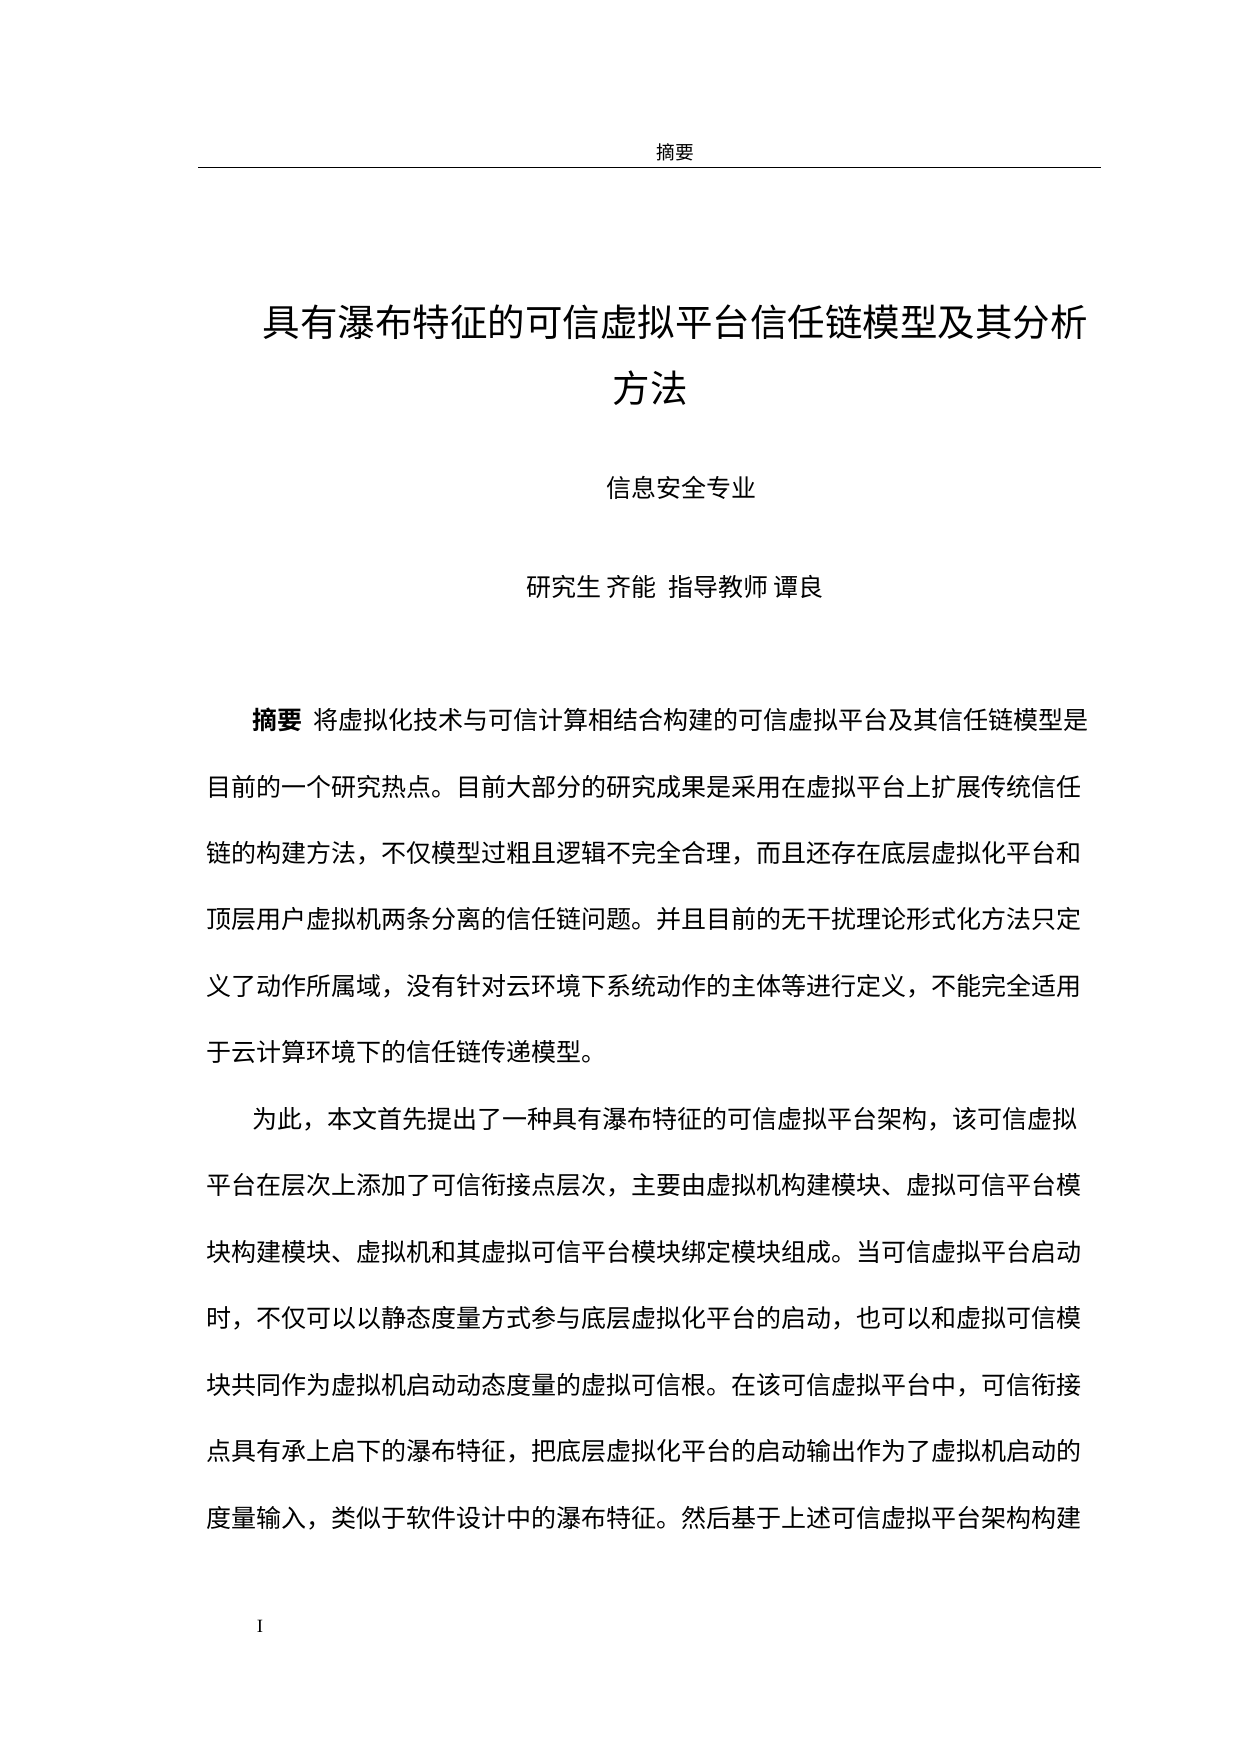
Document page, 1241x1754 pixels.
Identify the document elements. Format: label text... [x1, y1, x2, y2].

text 研究生 齐能 指导教师 谭良 [207, 553, 1093, 619]
text 摘要 将虚拟化技术与可信计算相结合构建的可信虚拟平台及其信任链模型是目前的一个研究热点。目前大部分的研究成果是采用在虚拟平台上扩展传统信任链的构建方法，不仅模型过粗且逻辑不完全合理，而且还存在底层虚拟化平台和顶层用户虚拟机两条分离的信任链问题。并且目前的无干扰理论形式化方法只定义了动作所属域，没有针对云环境下系统动作的主体等进行定义，不能完全适用于云计算环境下的信任链传递模型。 [207, 686, 1093, 1084]
text 具有瀑布特征的可信虚拟平台信任链模型及其分析方法 [207, 287, 1093, 420]
text 信息安全专业 [207, 453, 1093, 519]
